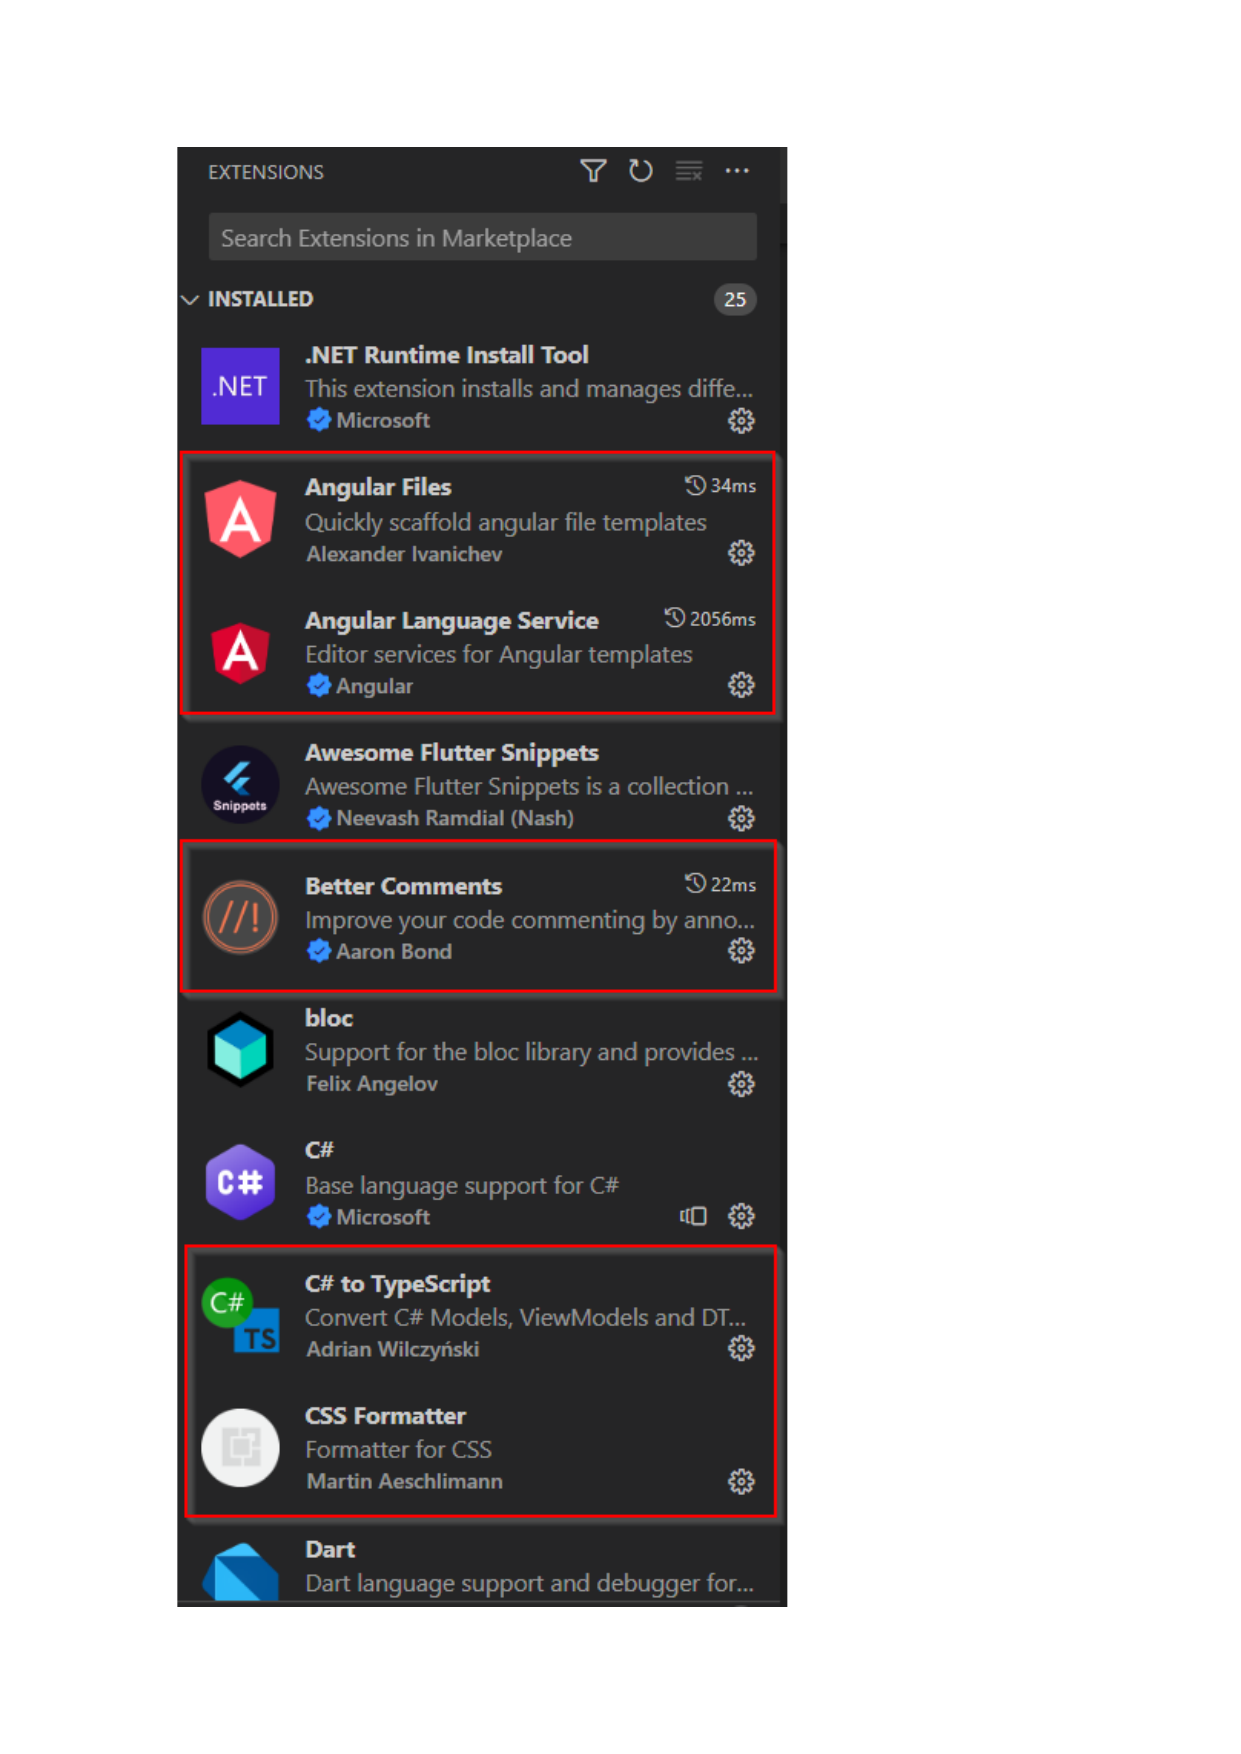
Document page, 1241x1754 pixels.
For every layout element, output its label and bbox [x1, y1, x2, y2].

picture [177, 147, 788, 1607]
